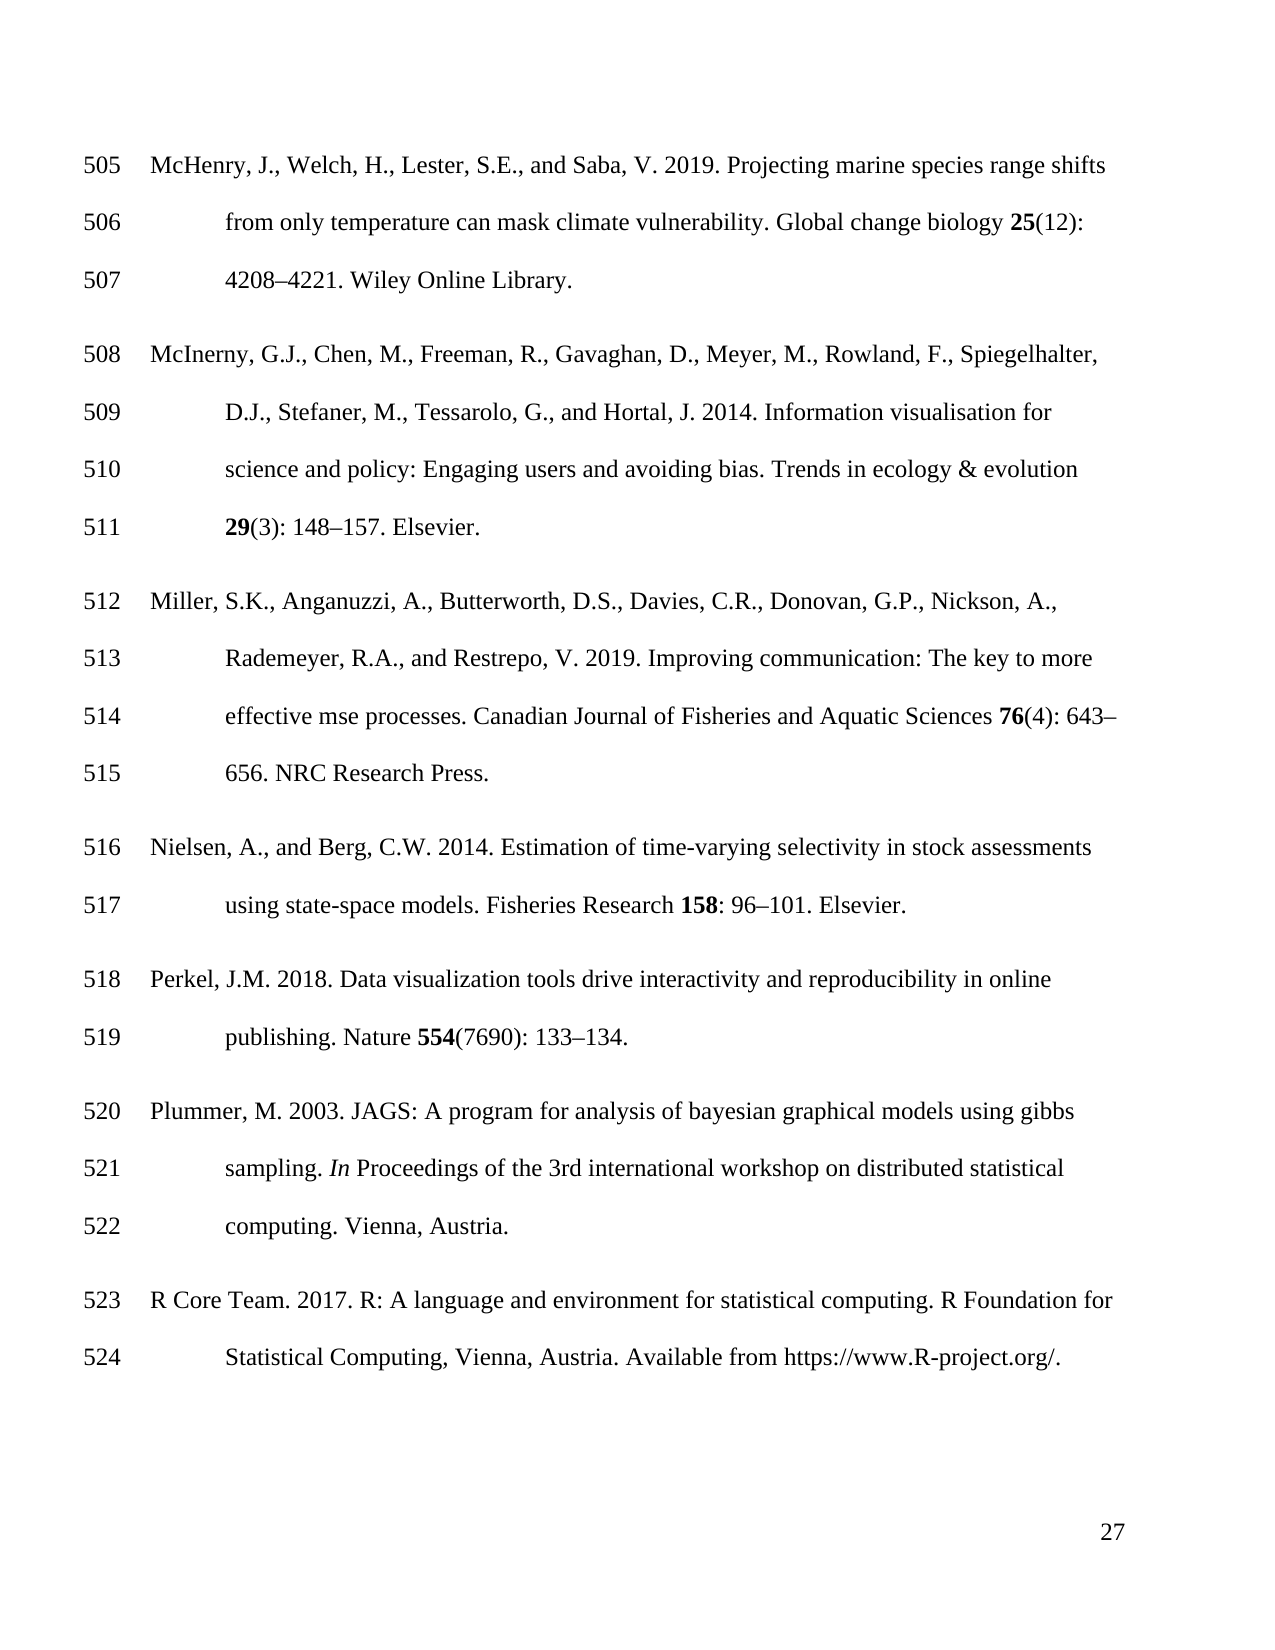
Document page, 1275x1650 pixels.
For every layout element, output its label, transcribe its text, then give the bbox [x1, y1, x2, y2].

text Nielsen, A., and Berg, C.W. 2014. Estimation of time-varying selectivity in stock assessments using state-space models. Fisheries Research 158: 96–101. Elsevier. [150, 832, 1125, 919]
text R Core Team. 2017. R: A language and environment for statistical computing. R Foundation for Statistical Computing, Vienna, Austria. Available from https://www.R-project.org/. [150, 1285, 1125, 1371]
text Plummer, M. 2003. JAGS: A program for analysis of bayesian graphical models using gibbs sampling. In Proceedings of the 3rd international workshop on distributed statistical computing. Vienna, Austria. [150, 1096, 1125, 1239]
text McInerny, G.J., Chen, M., Freeman, R., Gavaghan, D., Meyer, M., Rowland, F., Spiegelhalter, D.J., Stefaner, M., Tessarolo, G., and Hortal, J. 2014. Information visualisation for science and policy: Engaging users and avoiding bias. Trends in ecology & evolution 29(3): 148–157. Elsevier. [150, 339, 1125, 540]
text Miller, S.K., Anganuzzi, A., Butterworth, D.S., Davies, C.R., Donovan, G.P., Nickson, A., Rademeyer, R.A., and Restrepo, V. 2019. Improving communication: The key to more effective mse processes. Canadian Journal of Fisheries and Aquatic Sciences 76(4): 643–656. NRC Research Press. [150, 586, 1125, 787]
text Perkel, J.M. 2018. Data visualization tools drive interactivity and reproducibility in online publishing. Nature 554(7690): 133–134. [150, 964, 1125, 1050]
text McHenry, J., Welch, H., Lester, S.E., and Saba, V. 2019. Projecting marine species range shifts from only temperature can mask climate vulnerability. Global change biology 25(12): 4208–4221. Wiley Online Library. [150, 150, 1125, 294]
